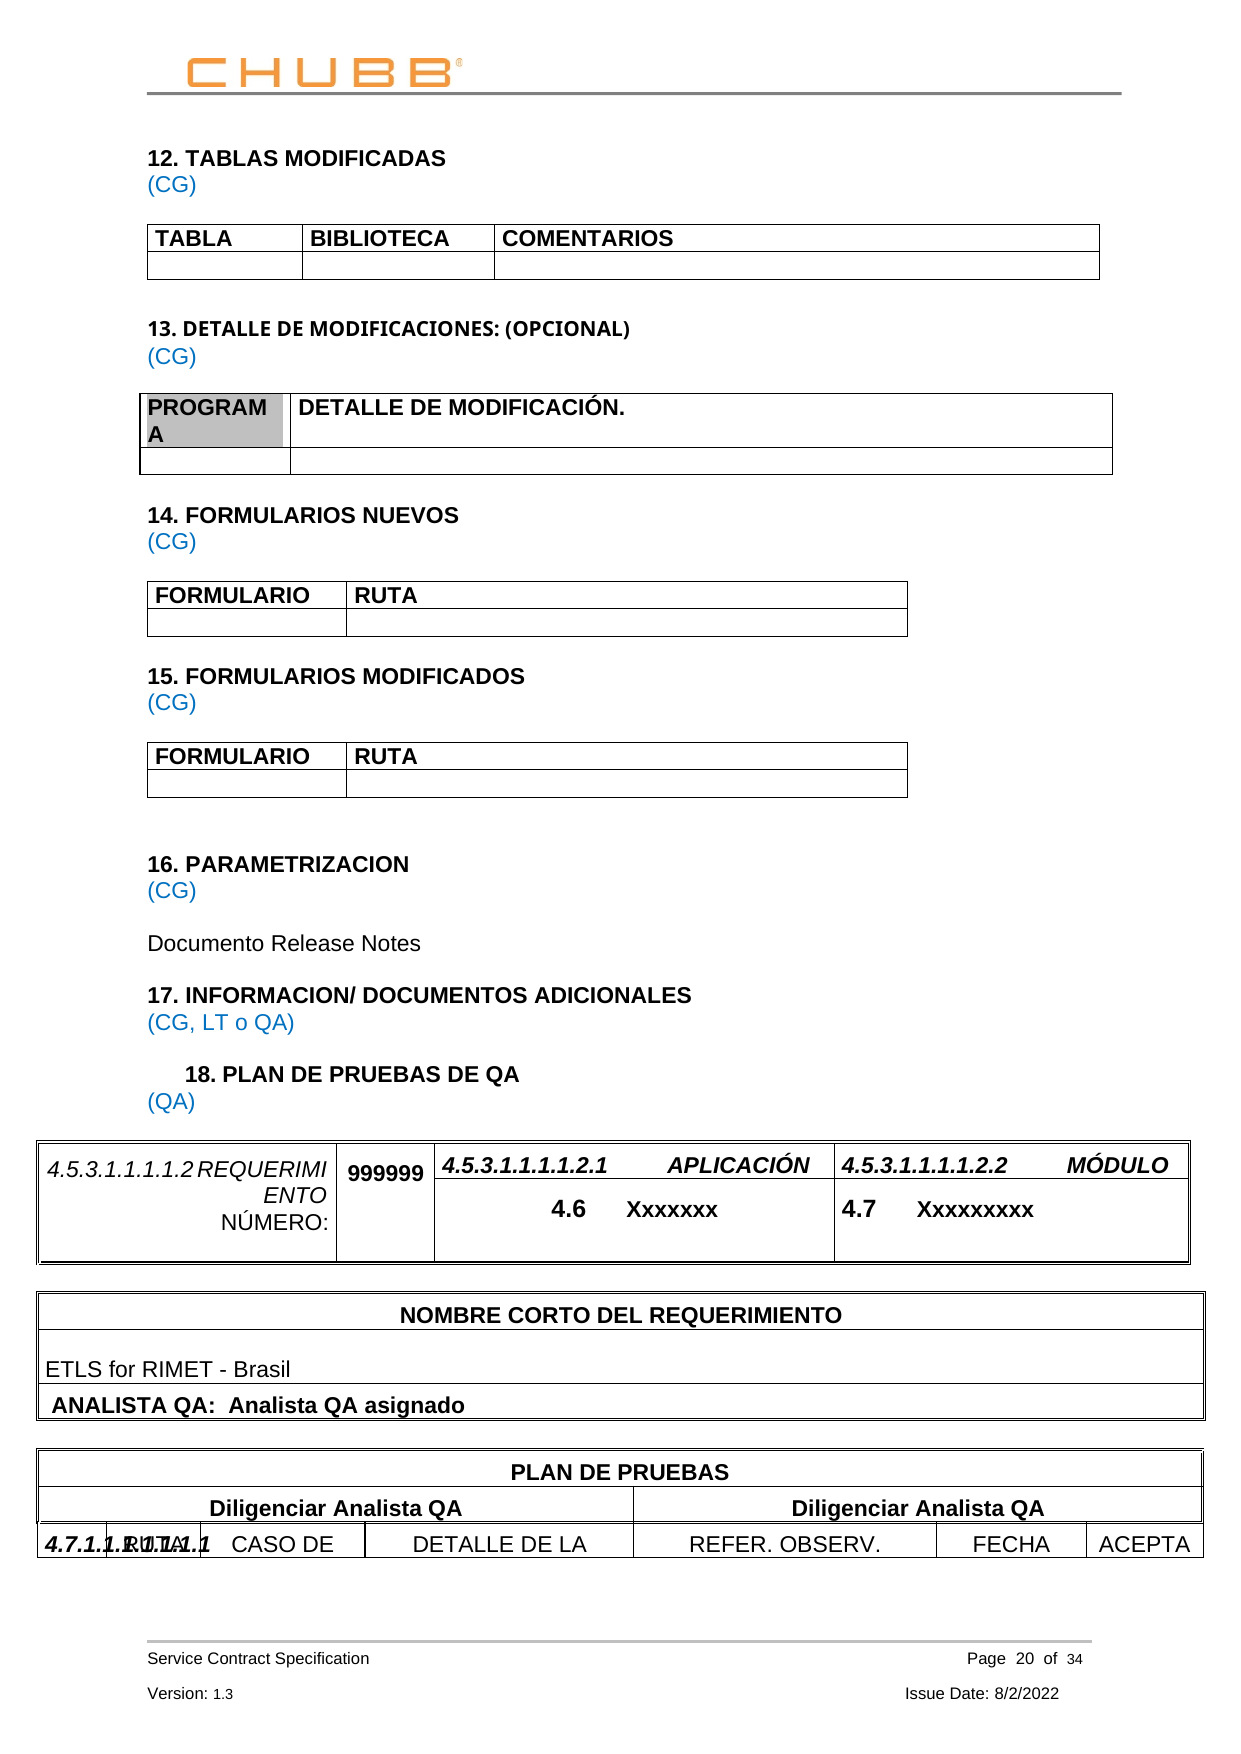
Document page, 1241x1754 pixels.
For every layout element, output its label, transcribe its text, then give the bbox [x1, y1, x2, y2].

table_header RUTA [347, 582, 907, 608]
text (CG, LT o QA) [147, 1009, 1122, 1035]
text 17. INFORMACION/ DOCUMENTOS ADICIONALES [147, 982, 1122, 1009]
text (CG) [147, 528, 1122, 554]
table_cell [141, 448, 290, 474]
table_cell ANALISTA QA: Analista QA asignado [39, 1384, 1203, 1418]
picture [187, 58, 463, 87]
text 12. TABLAS MODIFICADAS [147, 145, 1122, 171]
table_cell Xxxxxxxxx [835, 1179, 1188, 1261]
text (CG) [147, 171, 1122, 197]
table_cell [495, 252, 1099, 279]
table_header COMENTARIOS [495, 225, 1099, 251]
table_cell [291, 448, 1112, 474]
text (CG) [147, 343, 1122, 369]
table_cell Diligenciar Analista QA [634, 1487, 1201, 1521]
table_header MÓDULO [835, 1144, 1188, 1178]
table_header APLICACIÓN [435, 1144, 834, 1178]
table_cell [347, 609, 907, 636]
table_header NOMBRE CORTO DEL REQUERIMIENTO [39, 1294, 1203, 1329]
text 16. PARAMETRIZACION [147, 851, 1122, 877]
table_cell [148, 770, 346, 797]
table_header REQUERIMIENTO NÚMERO: [39, 1144, 336, 1261]
table_header PLAN DE PRUEBAS [39, 1451, 1202, 1486]
table_cell ETLS for RIMET - Brasil [39, 1330, 1203, 1382]
table_header TABLA [148, 225, 302, 251]
table_cell CASO DE PRUEBA [201, 1524, 364, 1557]
text (CG) [147, 877, 1122, 903]
table_cell [148, 252, 302, 279]
table_header DETALLE DE MODIFICACIÓN. [291, 394, 1112, 447]
text 15. FORMULARIOS MODIFICADOS [147, 663, 1122, 689]
text (CG) [147, 689, 1122, 716]
table_cell [303, 252, 494, 279]
table_header BIBLIOTECA [303, 225, 494, 251]
table_cell [148, 609, 346, 636]
text 13. DETALLE DE MODIFICACIONES: (OPCIONAL) [147, 314, 1122, 343]
table_header RUTA [347, 743, 907, 769]
table_cell FECHA [937, 1524, 1086, 1557]
text Documento Release Notes [147, 929, 1122, 956]
list PLAN DE PRUEBAS DE QA [184, 1061, 1122, 1088]
table_cell ITEM [38, 1521, 106, 1557]
table_cell RUTA MENU [107, 1524, 200, 1557]
table_cell REFER. OBSERV. [634, 1524, 936, 1557]
table_cell Xxxxxxx [435, 1179, 834, 1261]
text 14. FORMULARIOS NUEVOS [147, 502, 1122, 528]
text (QA) [147, 1088, 1122, 1114]
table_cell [366, 1524, 633, 1557]
table_cell [347, 770, 907, 797]
table_cell Diligenciar Analista QA [39, 1487, 633, 1521]
table_header 999999 [337, 1144, 434, 1261]
table_header FORMULARIO [148, 582, 346, 608]
table_header FORMULARIO [148, 743, 346, 769]
table_cell ACEPTA [1087, 1524, 1203, 1557]
